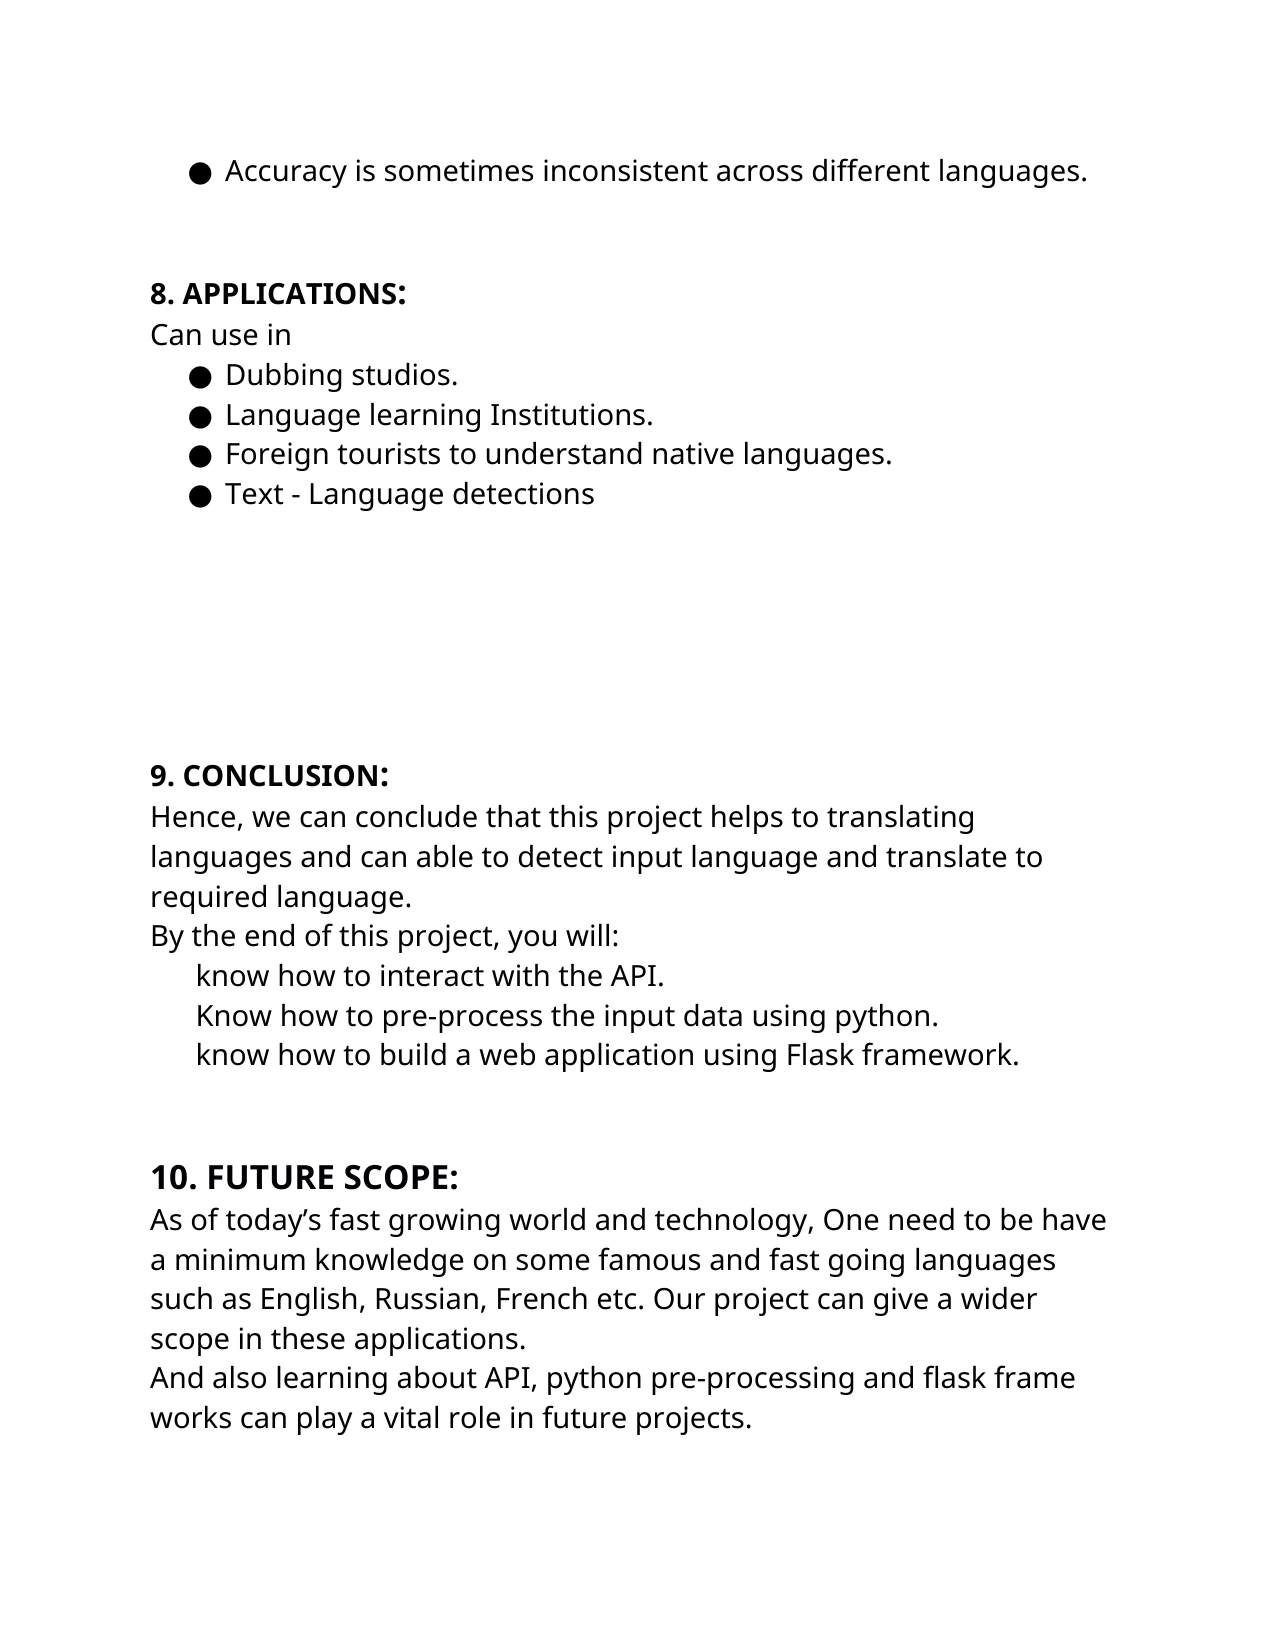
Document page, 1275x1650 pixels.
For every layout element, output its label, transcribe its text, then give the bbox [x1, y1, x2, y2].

list Accuracy is sometimes inconsistent across different languages. [187, 150, 1125, 190]
text 8. APPLICATIONS: [150, 269, 1125, 314]
text 9. CONCLUSION: [150, 751, 1125, 796]
text And also learning about API, python pre-processing and flask frame works can play a vital role in future projects. [150, 1358, 1125, 1437]
text know how to build a web application using Flask framework. [150, 1034, 1125, 1074]
list Foreign tourists to understand native languages. [187, 433, 1125, 473]
text Hence, we can conclude that this project helps to translating languages and can able to detect input language and translate to required language. [150, 796, 1125, 916]
text Know how to pre-process the input data using python. [150, 995, 1125, 1034]
text As of today’s fast growing world and technology, One need to be have a minimum knowledge on some famous and fast going languages such as English, Russian, French etc. Our project can give a wider scope in these applications. [150, 1199, 1125, 1358]
text By the end of this project, you will: [150, 916, 1125, 955]
list Language learning Institutions. [187, 394, 1125, 433]
text 10. FUTURE SCOPE: [150, 1154, 1125, 1199]
text know how to interact with the API. [150, 955, 1125, 995]
text Can use in [150, 314, 1125, 354]
list Text - Language detections [187, 473, 1125, 513]
list Dubbing studios. [187, 354, 1125, 394]
